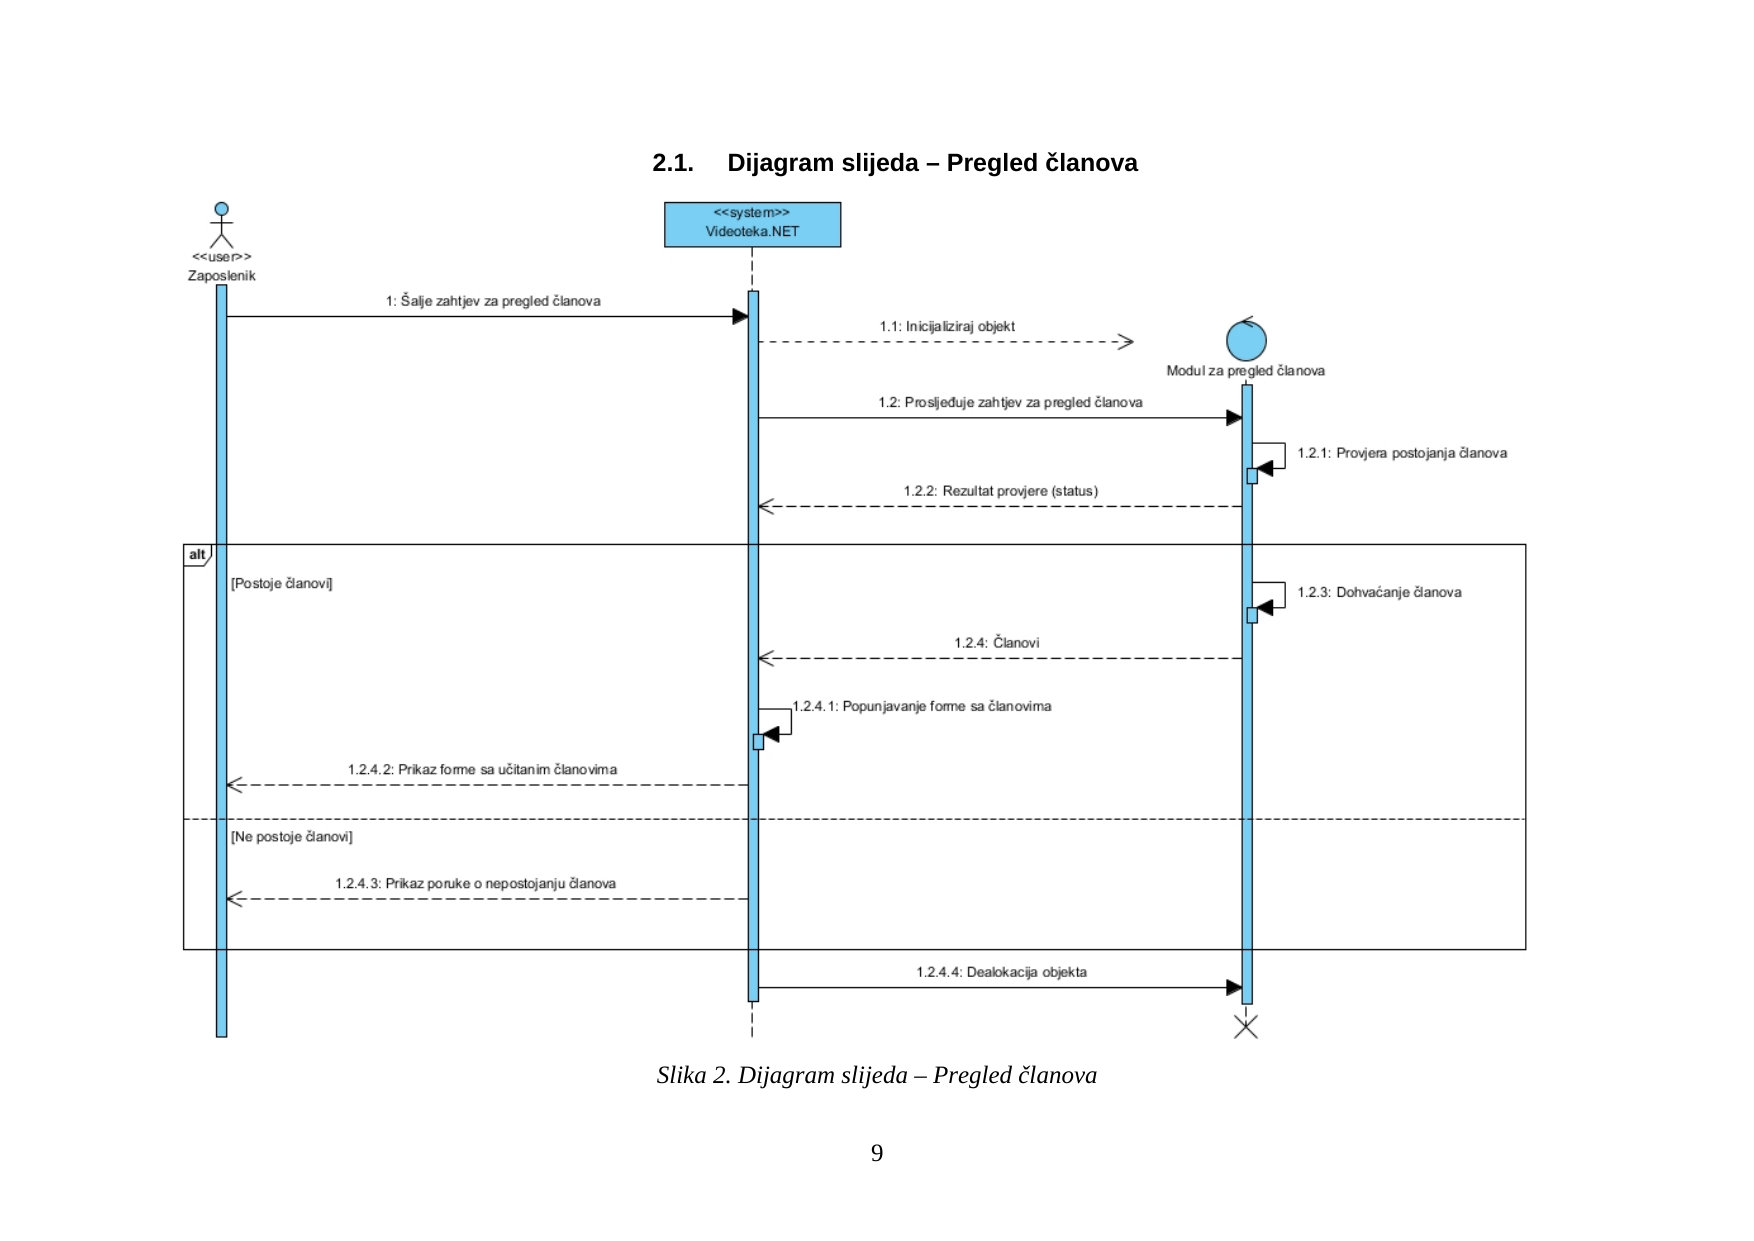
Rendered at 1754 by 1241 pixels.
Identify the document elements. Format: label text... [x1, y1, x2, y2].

picture [173, 190, 1581, 1046]
list Dijagram slijeda – Pregled članova [185, 148, 1606, 176]
text Slika 2. Dijagram slijeda – Pregled članova [148, 1060, 1606, 1088]
